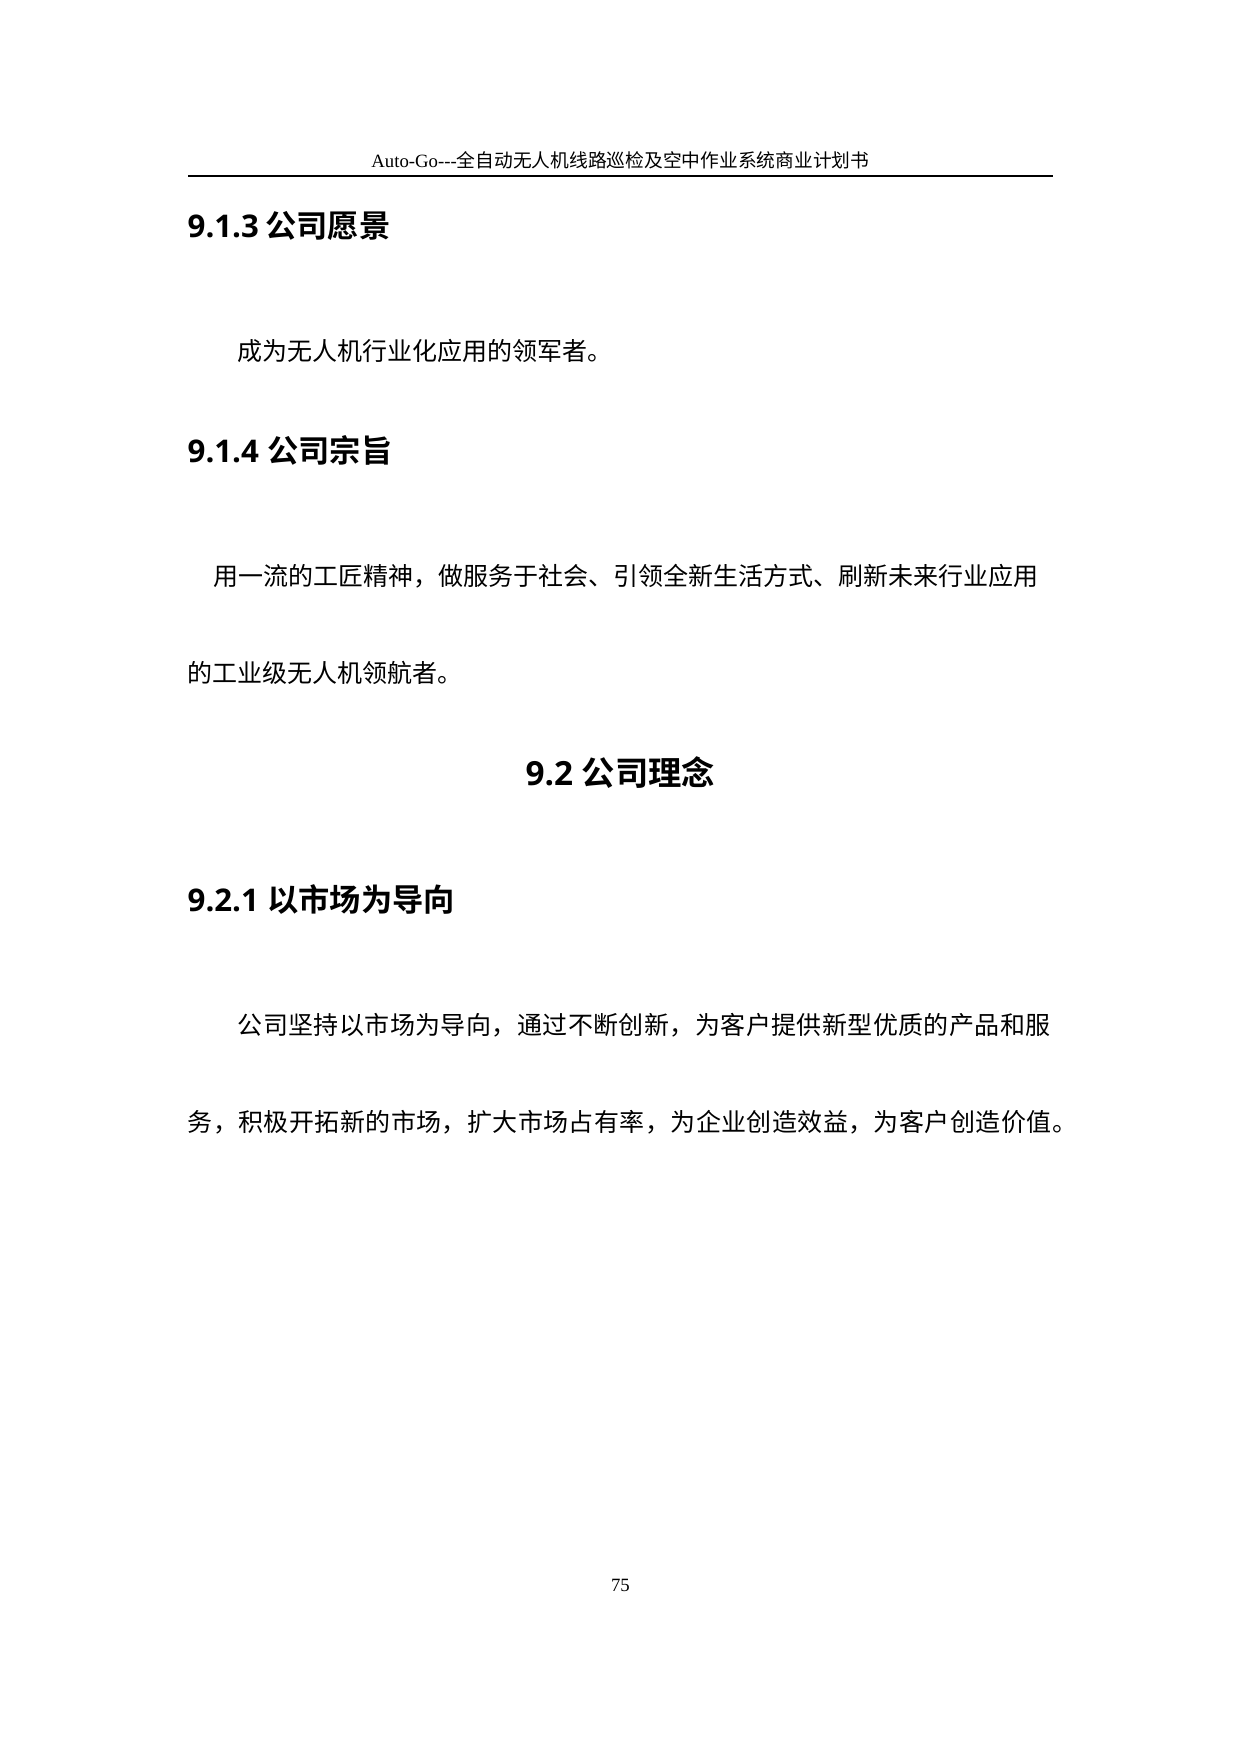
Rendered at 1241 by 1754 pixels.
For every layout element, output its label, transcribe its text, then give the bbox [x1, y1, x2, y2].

subtitle 9.2 公司理念 [187, 738, 1053, 803]
subtitle 9.1.3公司愿景 [187, 192, 1053, 257]
subtitle 9.1.4 公司宗旨 [187, 416, 1053, 481]
text 公司坚持以市场为导向，通过不断创新，为客户提供新型优质的产品和服务，积极开拓新的市场，扩大市场占有率，为企业创造效益，为客户创造价值。 [187, 991, 1053, 1251]
text 成为无人机行业化应用的领军者。 [187, 317, 1053, 382]
text 用一流的工匠精神，做服务于社会、引领全新生活方式、刷新未来行业应用的工业级无人机领航者。 [187, 542, 1053, 704]
subtitle 9.2.1 以市场为导向 [187, 866, 1053, 931]
